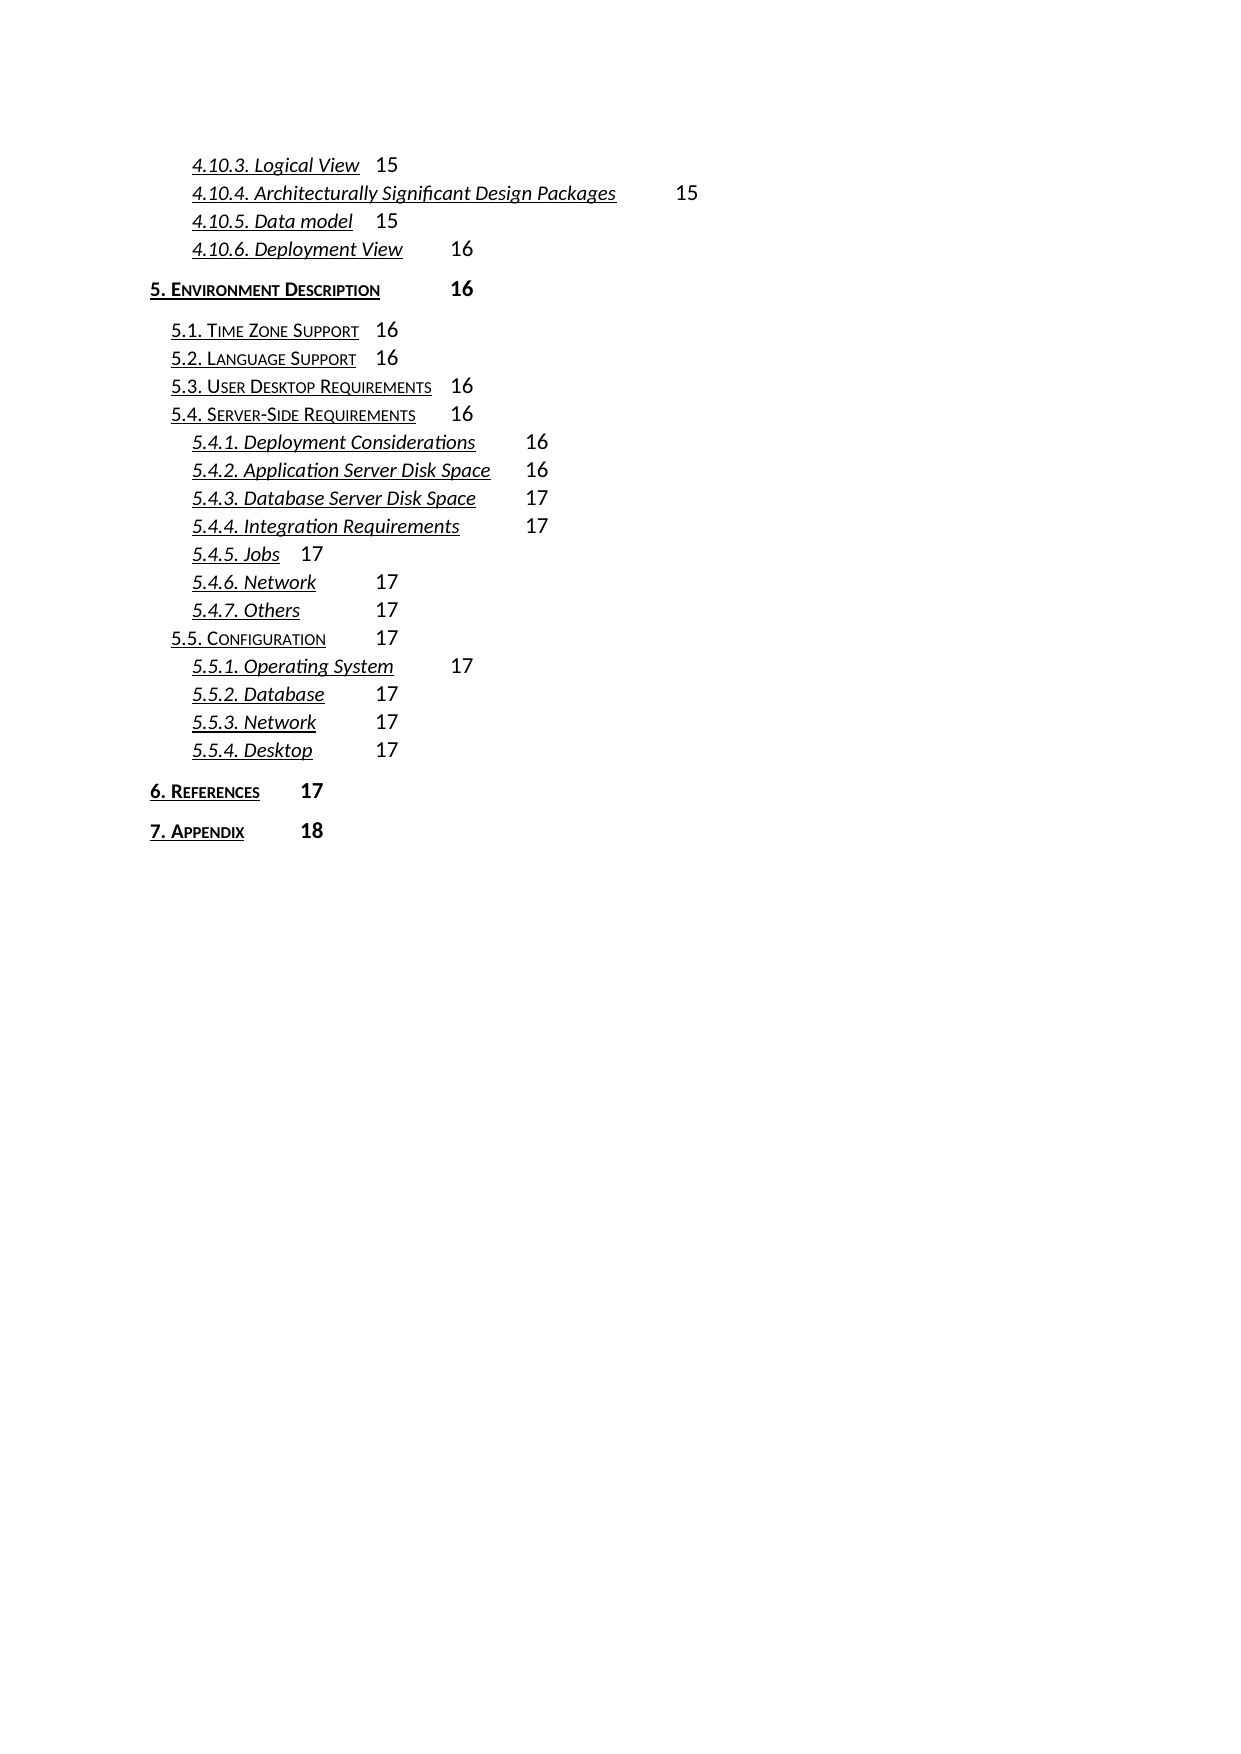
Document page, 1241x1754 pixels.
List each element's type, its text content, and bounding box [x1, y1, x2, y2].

text 5.5.3. Network 17 [192, 707, 1090, 735]
text 5.5.2. Database 17 [192, 679, 1090, 707]
text 5.4.3. Database Server Disk Space 17 [192, 483, 1090, 511]
text 5.4.5. Jobs 17 [192, 539, 1090, 567]
text 5.4.7. Others 17 [192, 595, 1090, 623]
text 5. Environment Description 16 [150, 274, 1090, 303]
text 4.10.6. Deployment View 16 [192, 234, 1090, 262]
text 5.4. Server-Side Requirements 16 [171, 399, 1090, 427]
text 5.3. User Desktop Requirements 16 [171, 371, 1090, 399]
text 5.4.2. Application Server Disk Space 16 [192, 455, 1090, 483]
text 5.1. Time Zone Support 16 [171, 315, 1090, 343]
text 5.4.6. Network 17 [192, 567, 1090, 595]
text 6. References 17 [150, 776, 1090, 804]
text 7. Appendix 18 [150, 816, 1090, 844]
text 4.10.4. Architecturally Significant Design Packages 15 [192, 178, 1090, 206]
text 5.4.4. Integration Requirements 17 [192, 511, 1090, 539]
text 5.2. Language Support 16 [171, 343, 1090, 371]
text 4.10.3. Logical View 15 [192, 150, 1090, 178]
text 5.5.1. Operating System 17 [192, 651, 1090, 679]
text 5.4.1. Deployment Considerations 16 [192, 427, 1090, 455]
text 5.5. Configuration 17 [171, 623, 1090, 651]
text 4.10.5. Data model 15 [192, 206, 1090, 234]
text 5.5.4. Desktop 17 [192, 735, 1090, 763]
